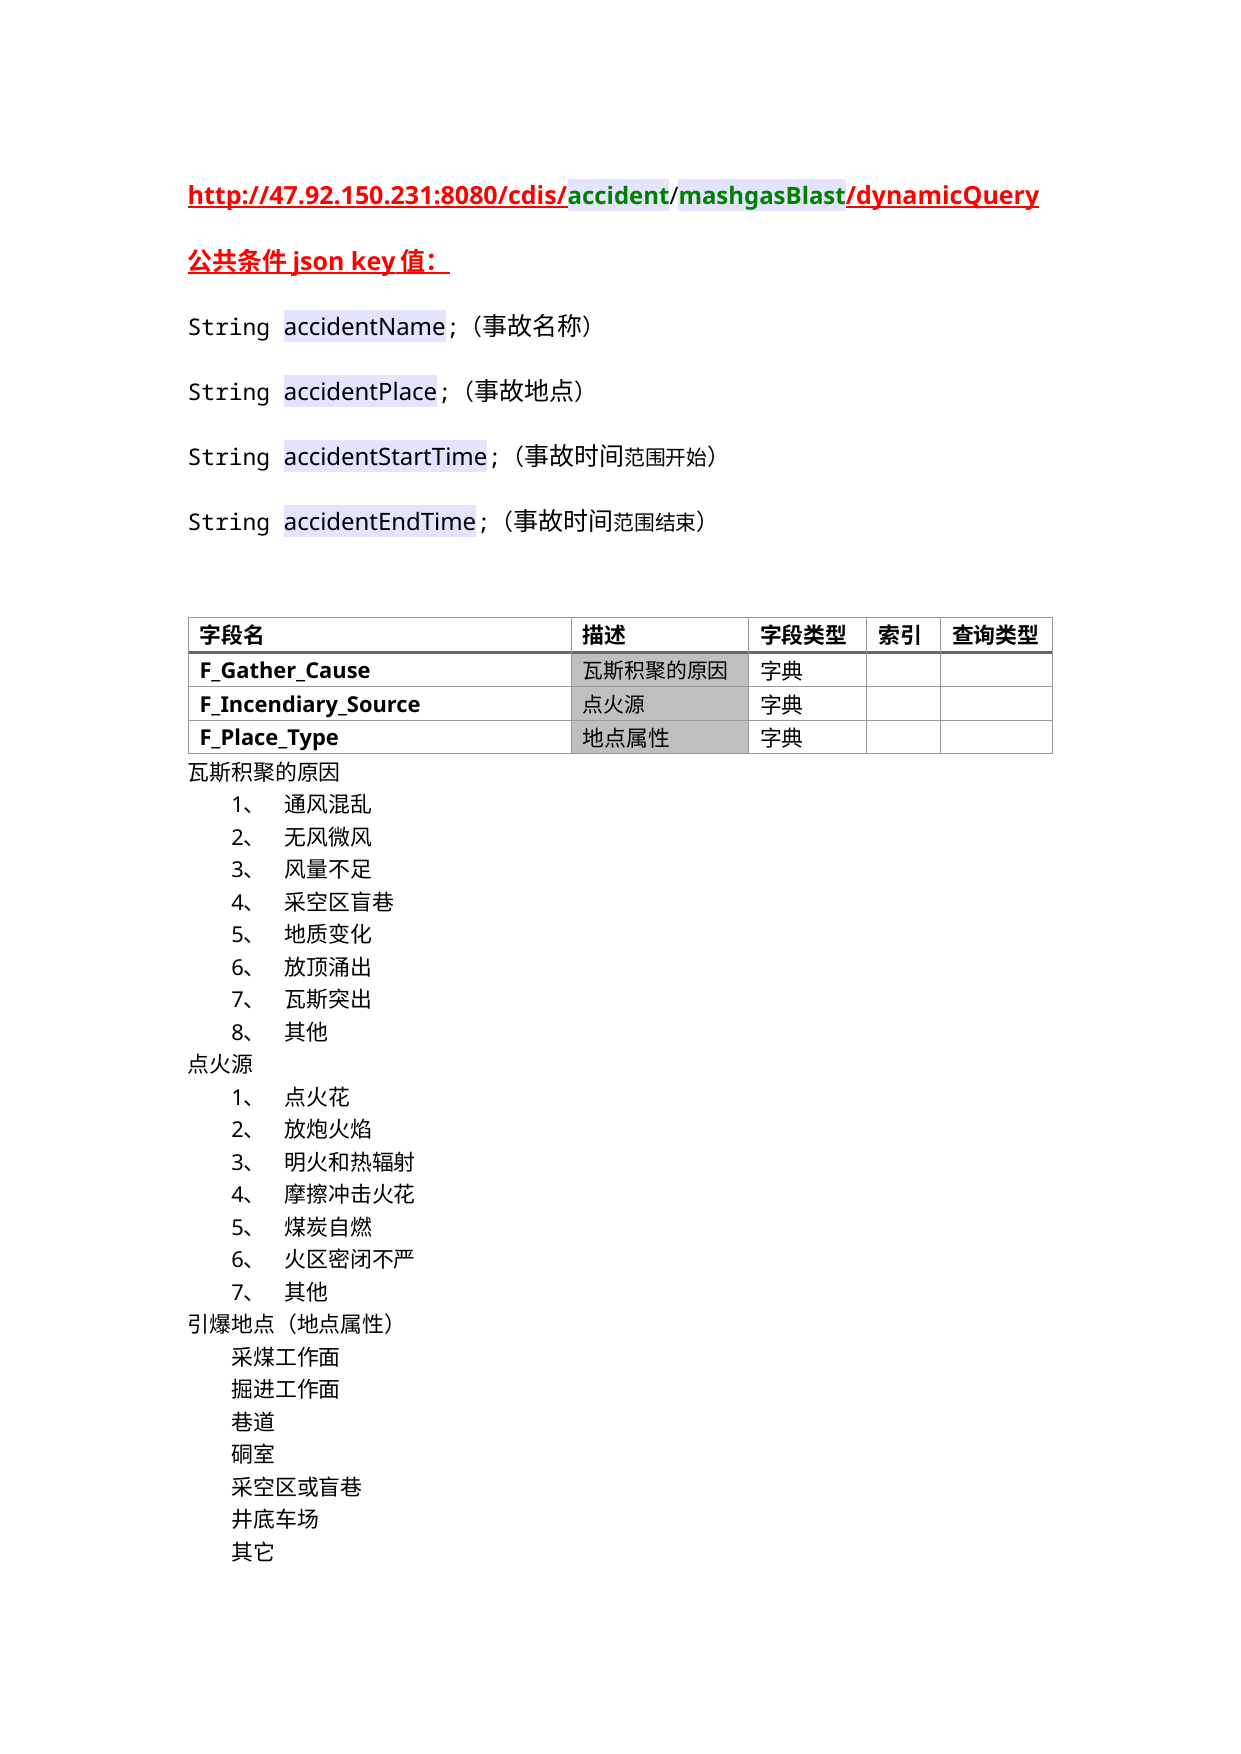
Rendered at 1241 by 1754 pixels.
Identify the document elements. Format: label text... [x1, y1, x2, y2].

list 瓦斯突出 [231, 982, 1053, 1014]
table_header 索引 [867, 618, 940, 651]
list 火区密闭不严 [231, 1242, 1053, 1274]
list 煤炭自燃 [231, 1209, 1053, 1242]
table_cell [867, 721, 940, 753]
table_cell [941, 687, 1052, 720]
list 放炮火焰 [231, 1112, 1053, 1144]
table_cell F_Gather_Cause [189, 654, 571, 686]
text 采煤工作面 [231, 1339, 1053, 1372]
table_cell [867, 654, 940, 686]
text 掘进工作面 [231, 1372, 1053, 1404]
list 地质变化 [231, 917, 1053, 949]
table_cell [941, 654, 1052, 686]
table_header 查询类型 [941, 618, 1052, 651]
table_cell F_Incendiary_Source [189, 687, 571, 720]
table_header 字段名 [189, 618, 571, 651]
table_cell 点火源 [572, 687, 748, 720]
list 摩擦冲击火花 [231, 1177, 1053, 1209]
text 巷道 [231, 1404, 1053, 1437]
list 风量不足 [231, 852, 1053, 884]
table_header 字段类型 [749, 618, 866, 651]
text 瓦斯积聚的原因 [187, 754, 1053, 787]
table_cell [941, 721, 1052, 753]
text 点火源 [187, 1047, 1053, 1079]
table_cell 字典 [749, 654, 866, 686]
text String accidentName;（事故名称） String accidentPlace;（事故地点） [187, 292, 1053, 422]
list 其他 [231, 1014, 1053, 1047]
text String accidentStartTime;（事故时间范围开始） [187, 422, 1053, 487]
text 公共条件json key值： [187, 227, 1053, 292]
list 无风微风 [231, 819, 1053, 852]
text 采空区或盲巷 [231, 1469, 1053, 1502]
list 明火和热辐射 [231, 1144, 1053, 1177]
table_header 描述 [572, 618, 748, 651]
table_cell [867, 687, 940, 720]
table_cell 字典 [749, 721, 866, 753]
text http://47.92.150.231:8080/cdis/accident/mashgasBlast/dynamicQuery [187, 162, 1053, 227]
list 采空区盲巷 [231, 884, 1053, 917]
table_cell F_Place_Type [189, 721, 571, 753]
table_cell 瓦斯积聚的原因 [572, 654, 748, 686]
table_cell 地点属性 [572, 721, 748, 753]
table_cell 字典 [749, 687, 866, 720]
text String accidentEndTime;（事故时间范围结束） [187, 487, 1053, 552]
text 硐室 [231, 1437, 1053, 1469]
list 通风混乱 [231, 787, 1053, 819]
list 其他 [231, 1274, 1053, 1307]
text 井底车场 [231, 1502, 1053, 1534]
text 引爆地点（地点属性） [187, 1307, 1053, 1339]
text 其它 [231, 1534, 1053, 1567]
list 点火花 [231, 1079, 1053, 1112]
list 放顶涌出 [231, 949, 1053, 982]
